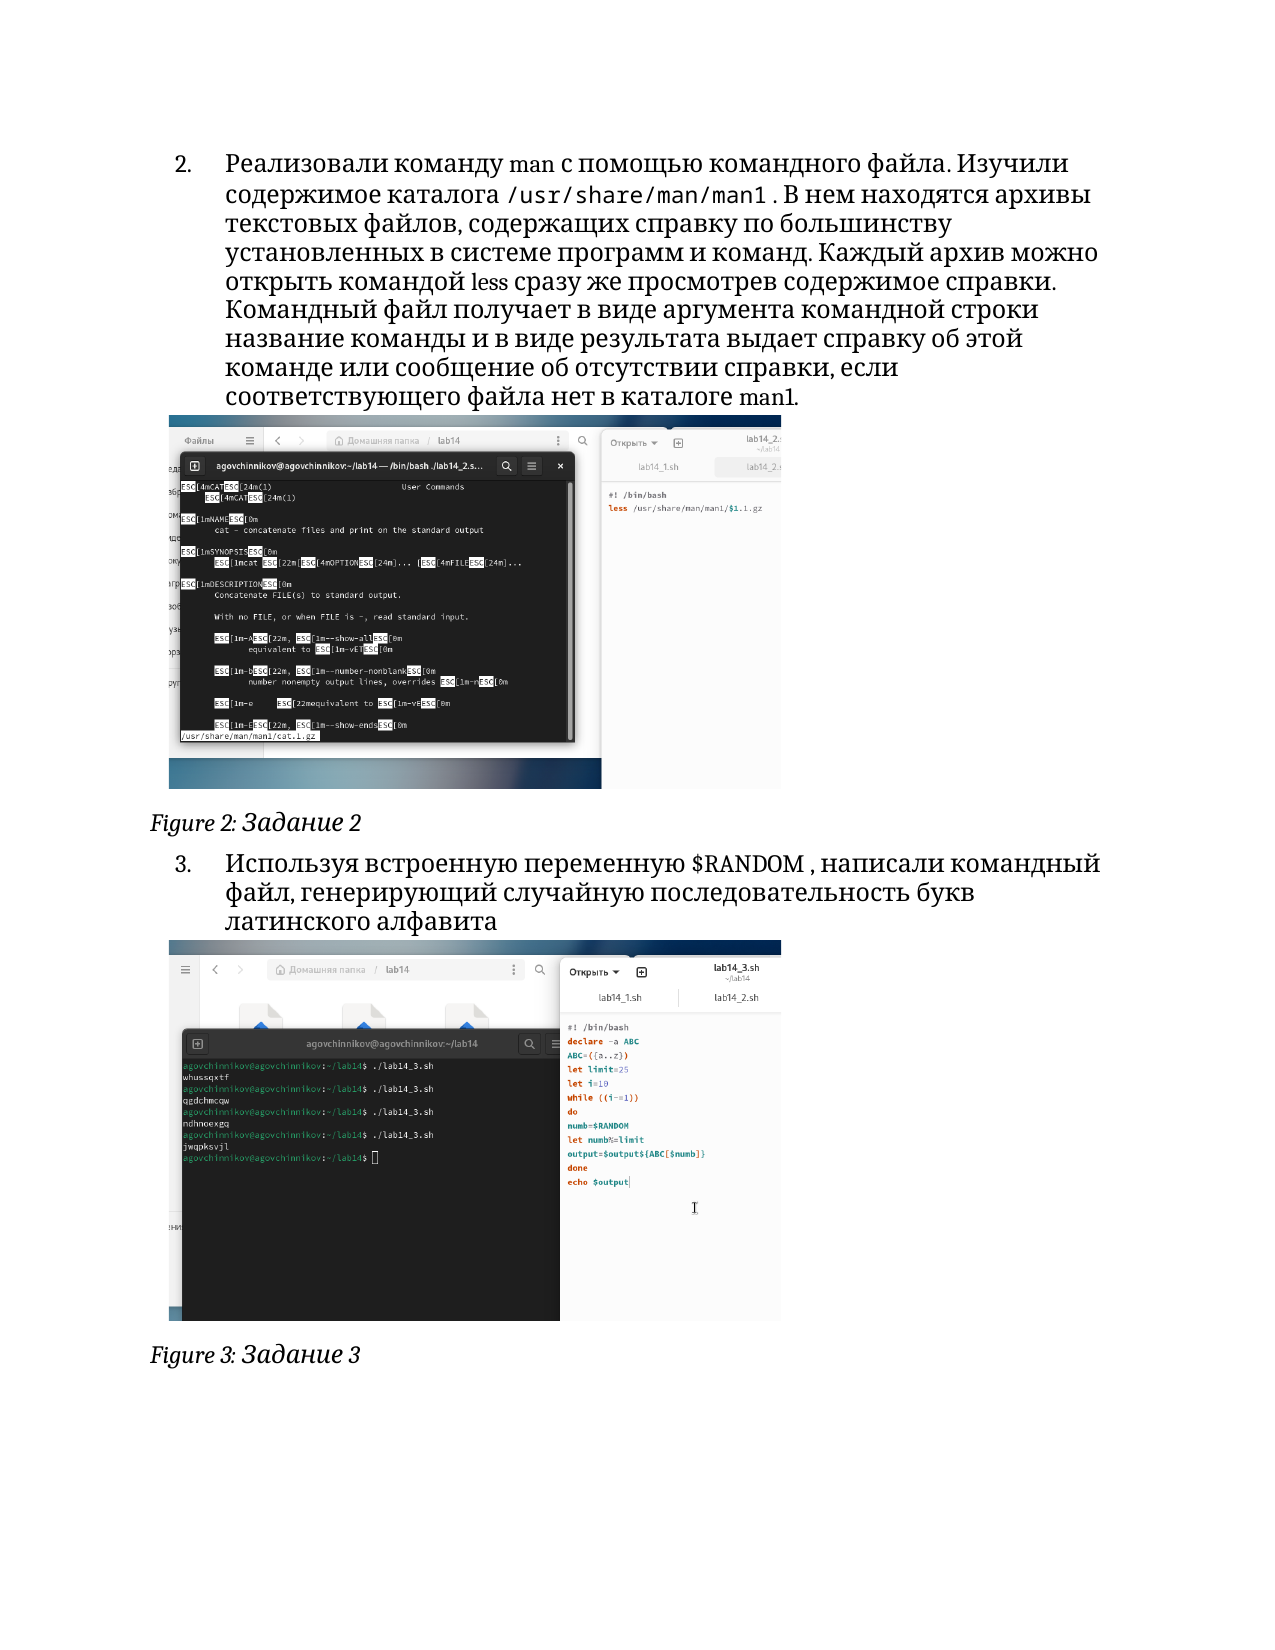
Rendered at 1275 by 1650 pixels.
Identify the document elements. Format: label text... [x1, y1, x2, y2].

list Реализовали команду man с помощью командного файла. Изучили содержимое каталога /usr/share/man/man1 . В нем находятся архивы текстовых файлов, содержащих справку по большинству установленных в системе программ и команд. Каждый архив можно открыть командой less сразу же просмотрев содержимое справки. Командный файл получает в виде аргумента командной строки название команды и в виде результата выдает справку об этой команде или сообщение об отсутствии справки, если соответствующего файла нет в каталоге man1. [175, 150, 1125, 411]
list Используя встроенную переменную $RANDOM , написали командный файл, генерирующий случайную последовательность букв латинского алфавита [175, 850, 1125, 937]
text Figure 3: Задание 3 [150, 1341, 1125, 1370]
picture [168, 940, 782, 1321]
text Figure 2: Задание 2 [150, 809, 1125, 838]
picture [168, 415, 782, 789]
